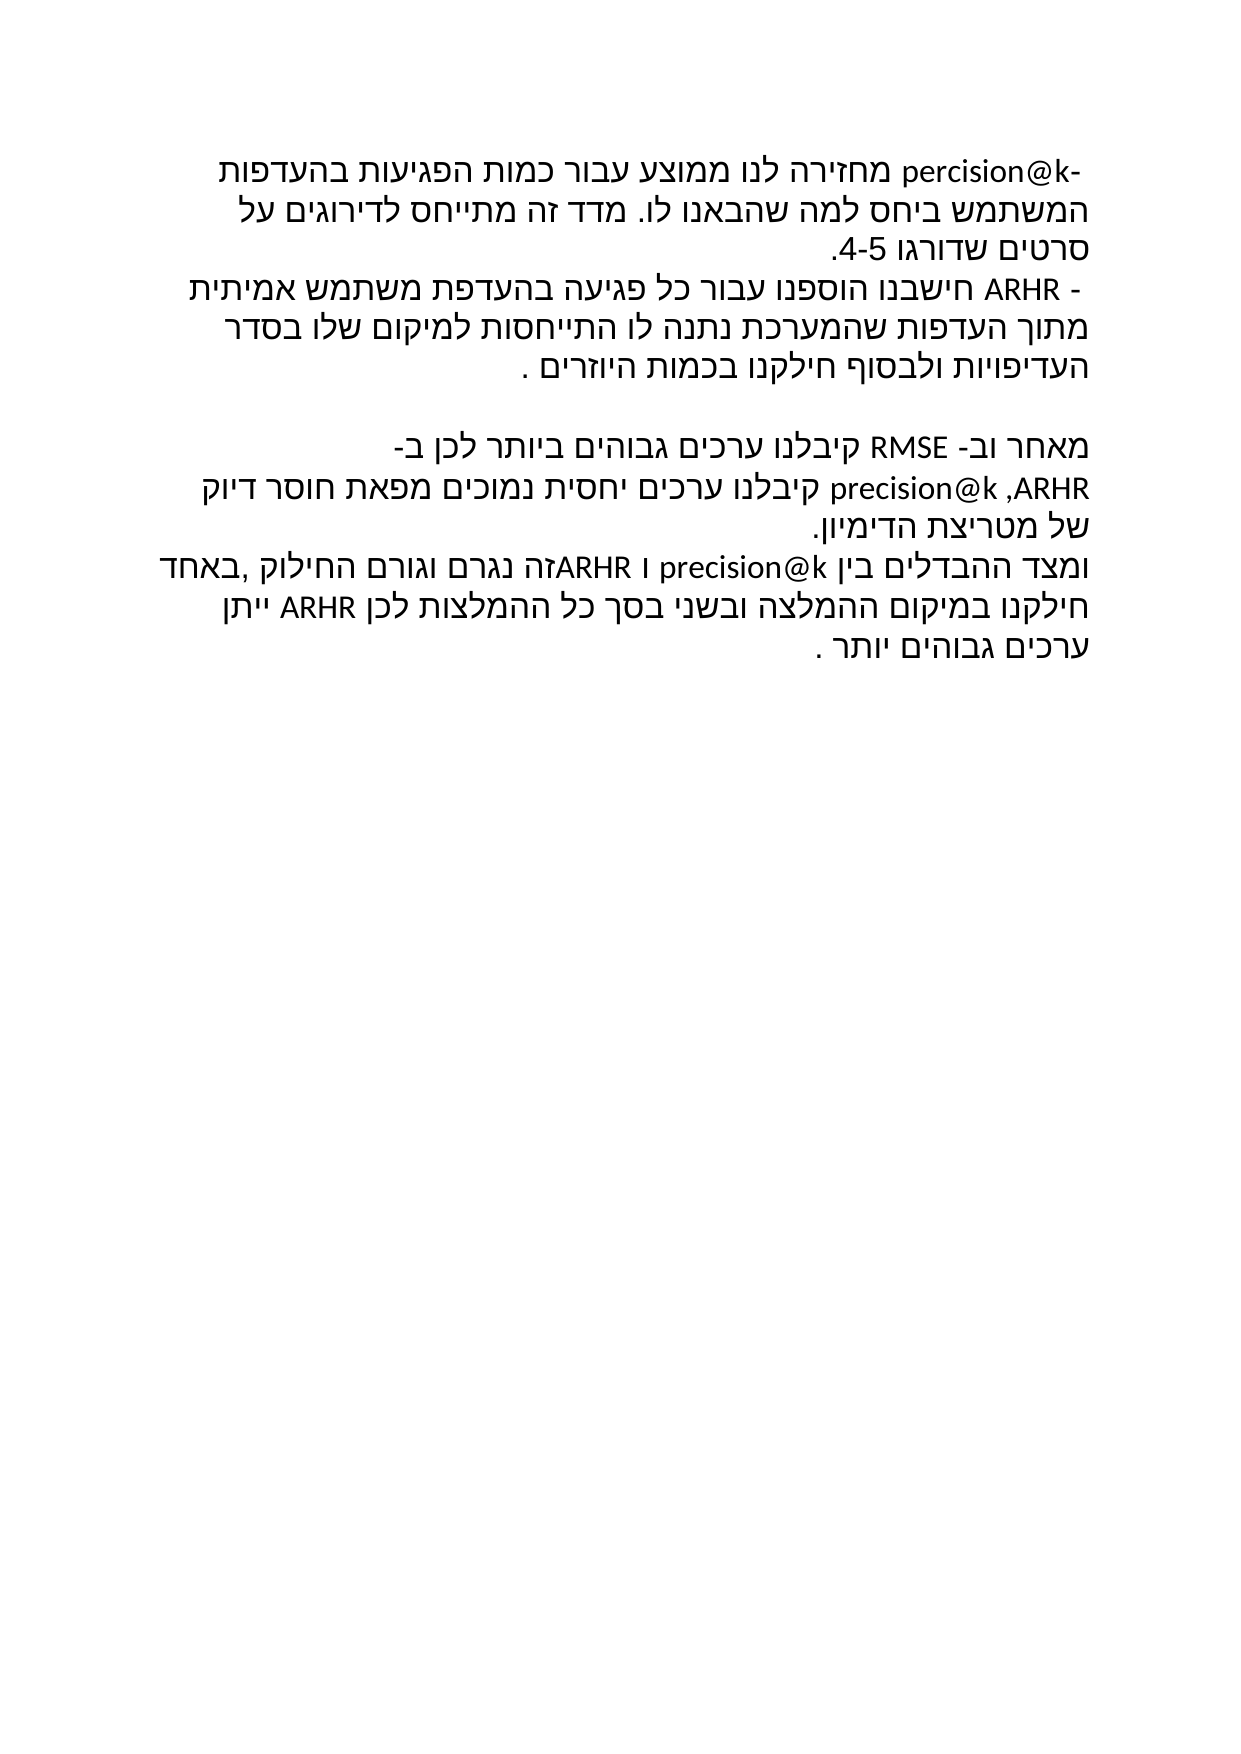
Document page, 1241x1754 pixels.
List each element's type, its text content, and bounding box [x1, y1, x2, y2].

text ומצד ההבדלים בין precision@k ו ARHRזה נגרם וגורם החילוק ,באחד חילקנו במיקום ההמלצה ובשני בסך כל ההמלצות לכן ARHR ייתן ערכים גבוהים יותר . [150, 546, 1090, 666]
text -percision@k מחזירה לנו ממוצע עבור כמות הפגיעות בהעדפות המשתמש ביחס למה שהבאנו לו. מדד זה מתייחס לדירוגים על סרטים שדורגו 4-5. [150, 150, 1090, 268]
text - ARHR חישבנו הוספנו עבור כל פגיעה בהעדפת משתמש אמיתית מתוך העדפות שהמערכת נתנה לו התייחסות למיקום שלו בסדר העדיפויות ולבסוף חילקנו בכמות היוזרים . [150, 268, 1090, 385]
text מאחר וב- RMSE קיבלנו ערכים גבוהים ביותר לכן ב- precision@k ,ARHR קיבלנו ערכים יחסית נמוכים מפאת חוסר דיוק של מטריצת הדימיון. [150, 426, 1090, 546]
